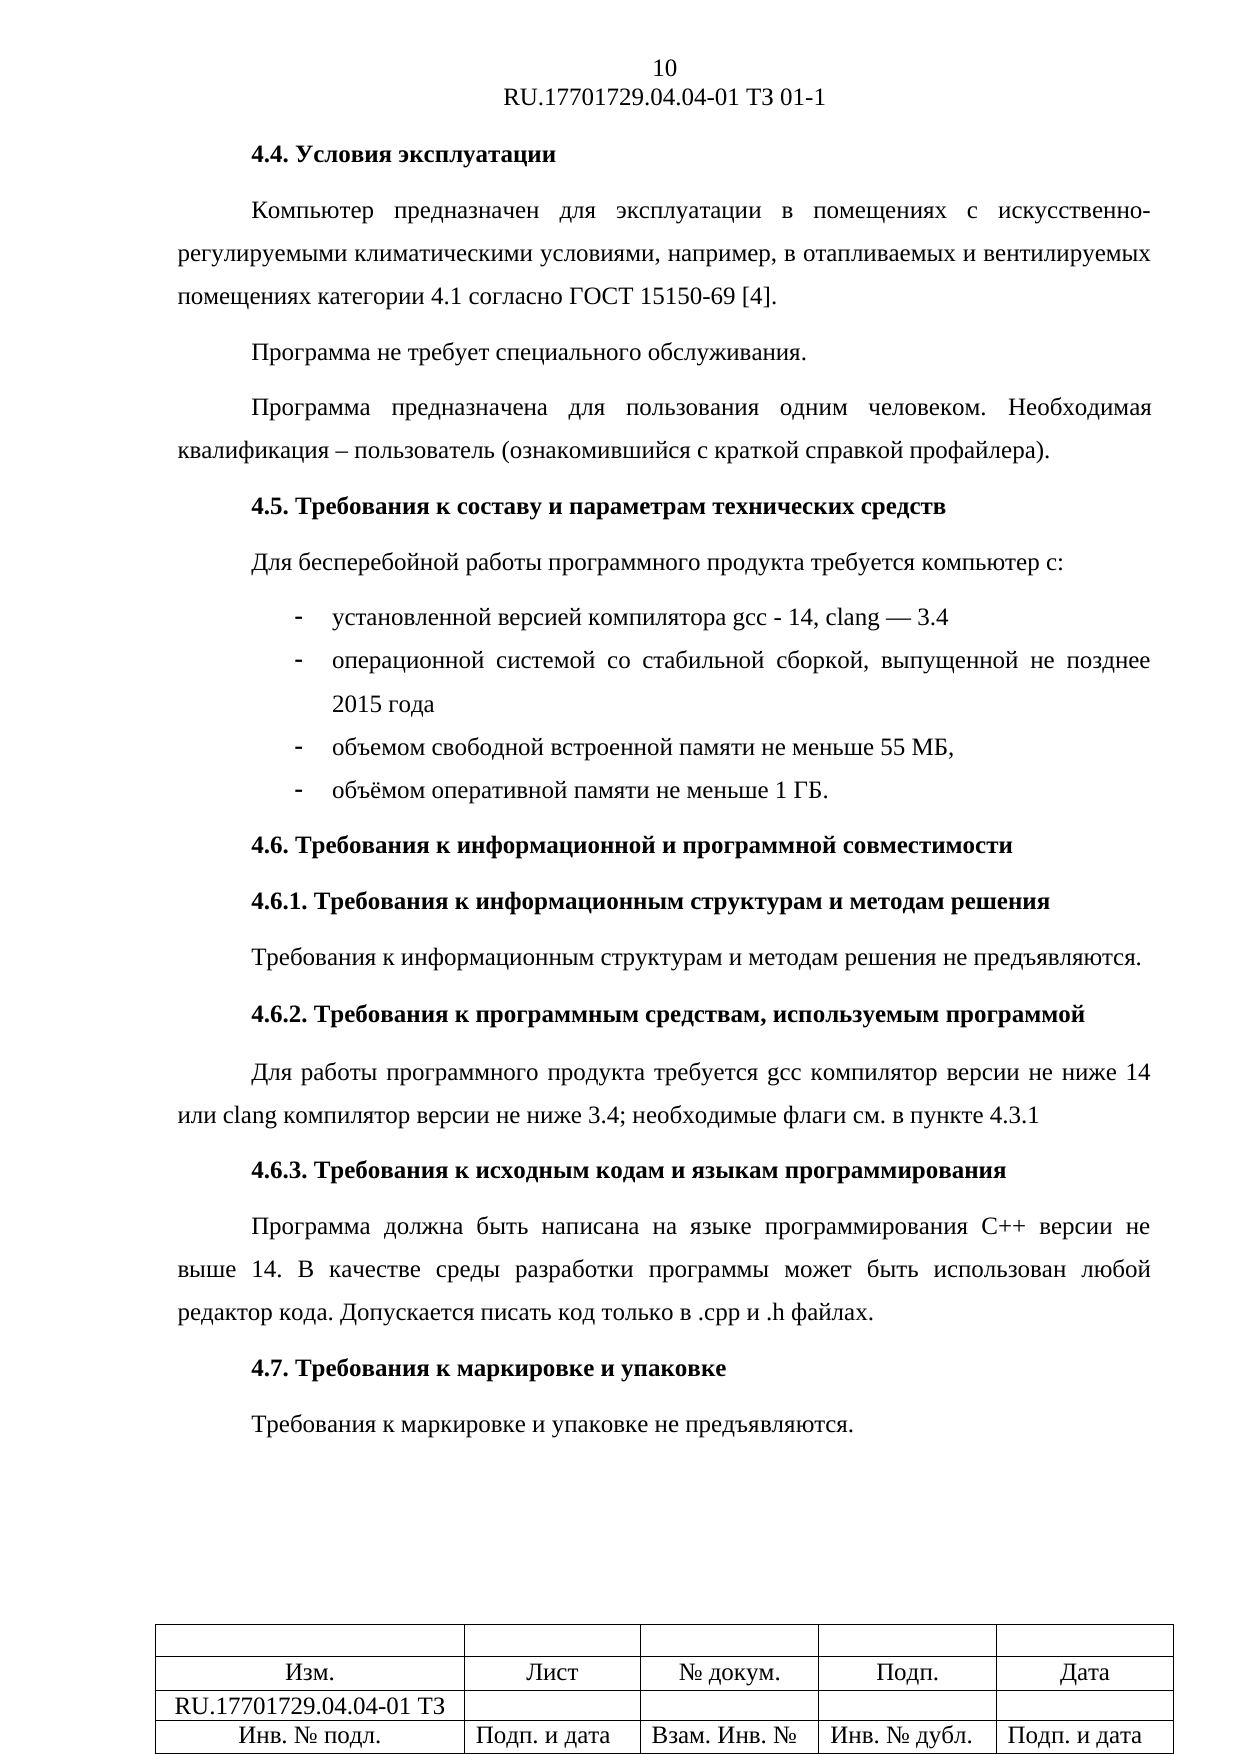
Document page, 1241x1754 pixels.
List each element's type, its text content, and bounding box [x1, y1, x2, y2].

text Требования к маркировке и упаковке не предъявляются. [177, 1409, 1152, 1437]
list объёмом оперативной памяти не меньше 1 ГБ. [294, 775, 1152, 804]
text Требования к информационным структурам и методам решения не предъявляются. [177, 942, 1152, 971]
list 4.7. Требования к маркировке и упаковке [177, 1353, 1152, 1382]
text Программа должна быть написана на языке программирования С++ версии не выше 14. В качестве среды разработки программы может быть использован любой редактор кода. Допускается писать код только в .cpp и .h файлах. [177, 1211, 1152, 1326]
subtitle 4.6.2. Требования к программным средствам, используемым программой [214, 999, 1152, 1028]
list 4.4. Условия эксплуатации [177, 139, 1152, 168]
text Программа предназначена для пользования одним человеком. Необходимая квалификация – пользователь (ознакомившийся с краткой справкой профайлера). [177, 392, 1152, 464]
subtitle 4.5. Требования к составу и параметрам технических средств [177, 491, 1152, 520]
text Для бесперебойной работы программного продукта требуется компьютер с: [177, 547, 1152, 576]
list объемом свободной встроенной памяти не меньше 55 МБ, [294, 732, 1152, 761]
list установленной версией компилятора gcc - 14, clang — 3.4 [294, 602, 1152, 631]
text Компьютер предназначен для эксплуатации в помещениях с искусственно-регулируемыми климатическими условиями, например, в отапливаемых и вентилируемых помещениях категории 4.1 согласно ГОСТ 15150-69 [4]. [177, 195, 1152, 310]
text Программа не требует специального обслуживания. [177, 337, 1152, 366]
list операционной системой со стабильной сборкой, выпущенной не позднее 2015 года [294, 646, 1152, 717]
text Для работы программного продукта требуется gcc компилятор версии не ниже 14 или clang компилятор версии не ниже 3.4; необходимые флаги см. в пункте 4.3.1 [177, 1057, 1152, 1129]
subtitle 4.6.1. Требования к информационным структурам и методам решения [177, 886, 1152, 915]
subtitle 4.6. Требования к информационной и программной совместимости [177, 831, 1152, 859]
list 4.6.3. Требования к исходным кодам и языкам программирования [177, 1156, 1152, 1184]
